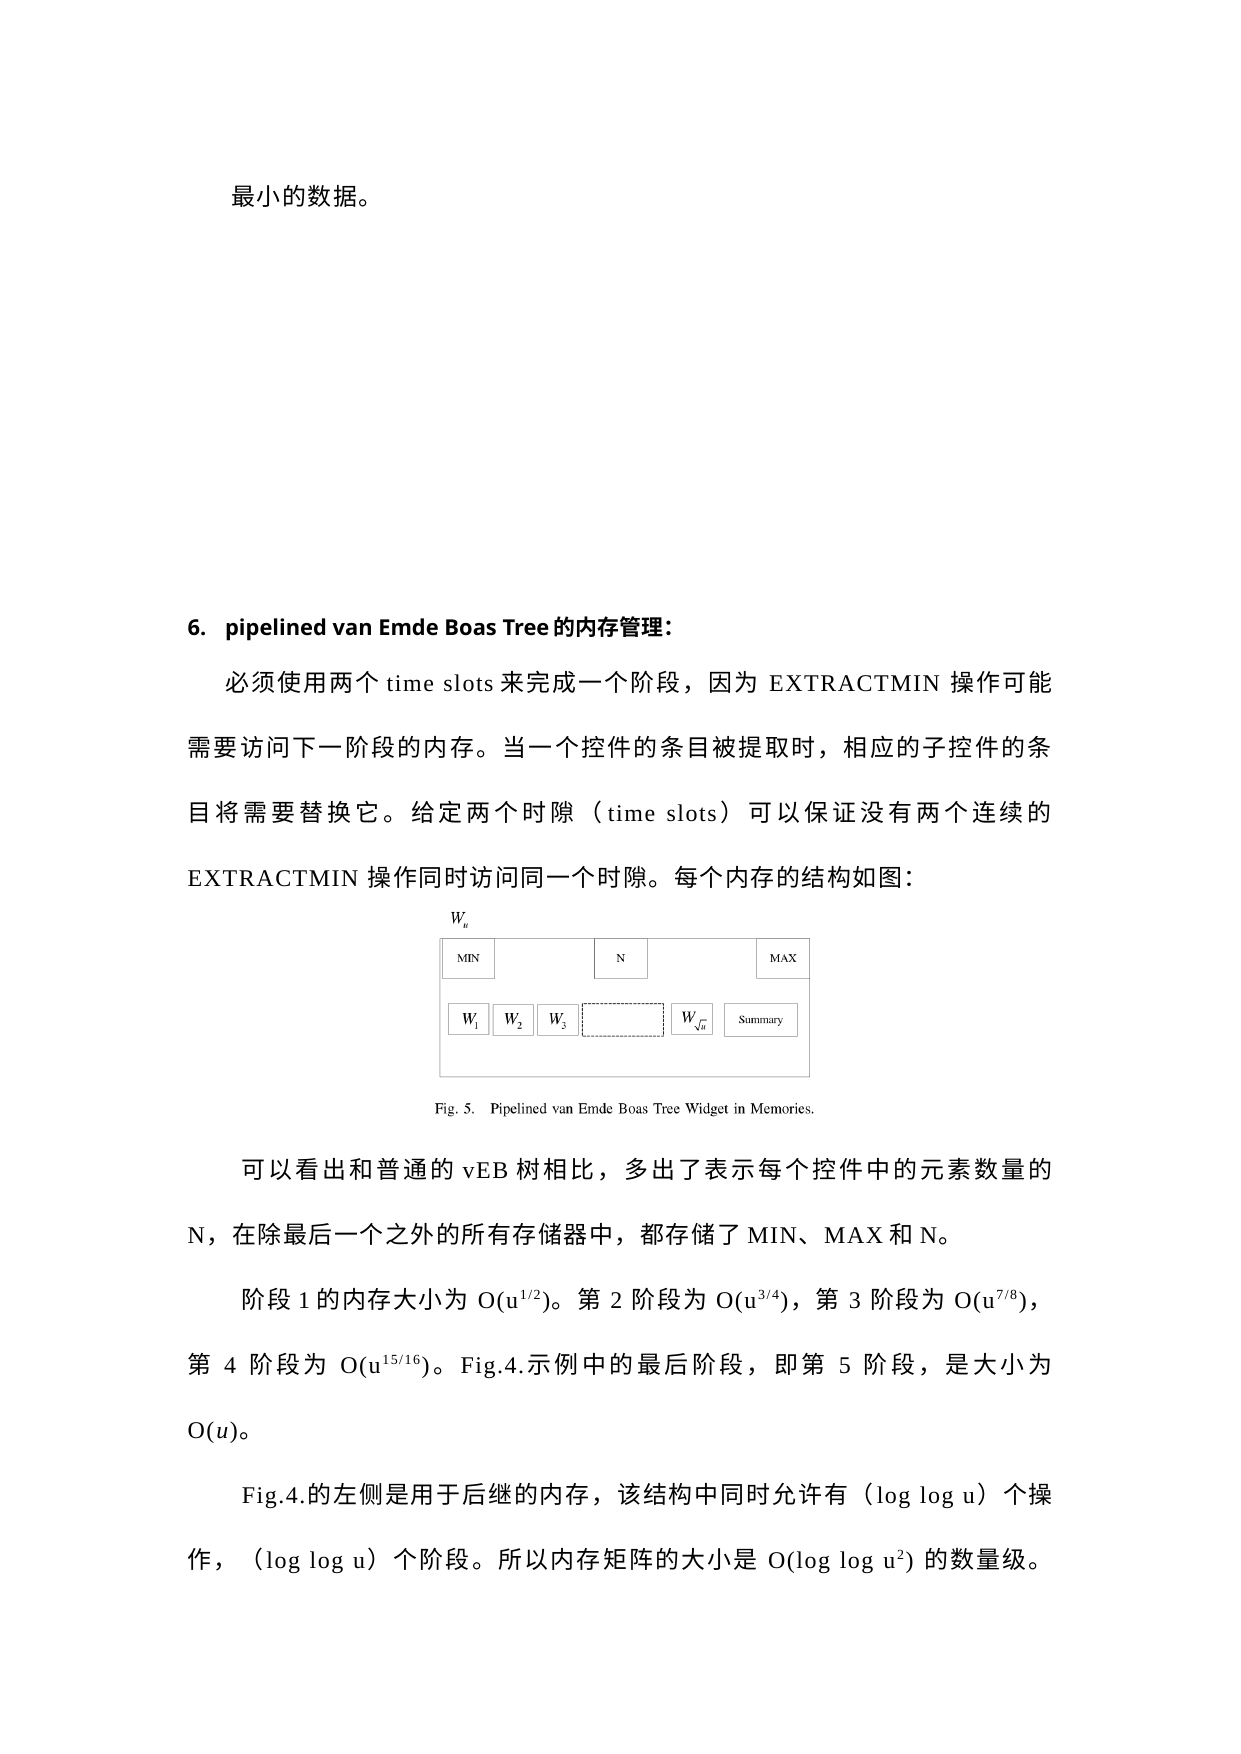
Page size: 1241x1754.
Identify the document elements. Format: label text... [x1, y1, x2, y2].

picture [423, 908, 818, 1117]
text 可以看出和普通的vEB树相比，多出了表示每个控件中的元素数量的N，在除最后一个之外的所有存储器中，都存储了MIN、MAX和N。 [187, 1136, 1053, 1266]
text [187, 1461, 1053, 1591]
list 流水线EXTRACTSUCC操作中也没有递归调用，这一点也是正确的。内存用于跟踪操作的内存位置。如果没有这样的后继条目，并且VEB树不是空的，则除了我们当前正在使用的数据，提取该树中最小的数据。 [231, 162, 1053, 227]
text 必须使用两个time slots来完成一个阶段，因为 EXTRACTMIN 操作可能需要访问下一阶段的内存。当一个控件的条目被提取时，相应的子控件的条目将需要替换它。给定两个时隙（time slots）可以保证没有两个连续的 EXTRACTMIN 操作同时访问同一个时隙。每个内存的结构如图： [187, 648, 1053, 908]
title pipelined van Emde Boas Tree的内存管理： [187, 609, 1053, 642]
text 阶段1的内存大小为 O(u1/2)。第 2 阶段为 O(u3/4)，第 3 阶段为 O(u7/8)，第 4 阶段为 O(u15/16)。Fig.4.示例中的最后阶段，即第 5 阶段，是大小为 O(u)。 [187, 1266, 1053, 1461]
